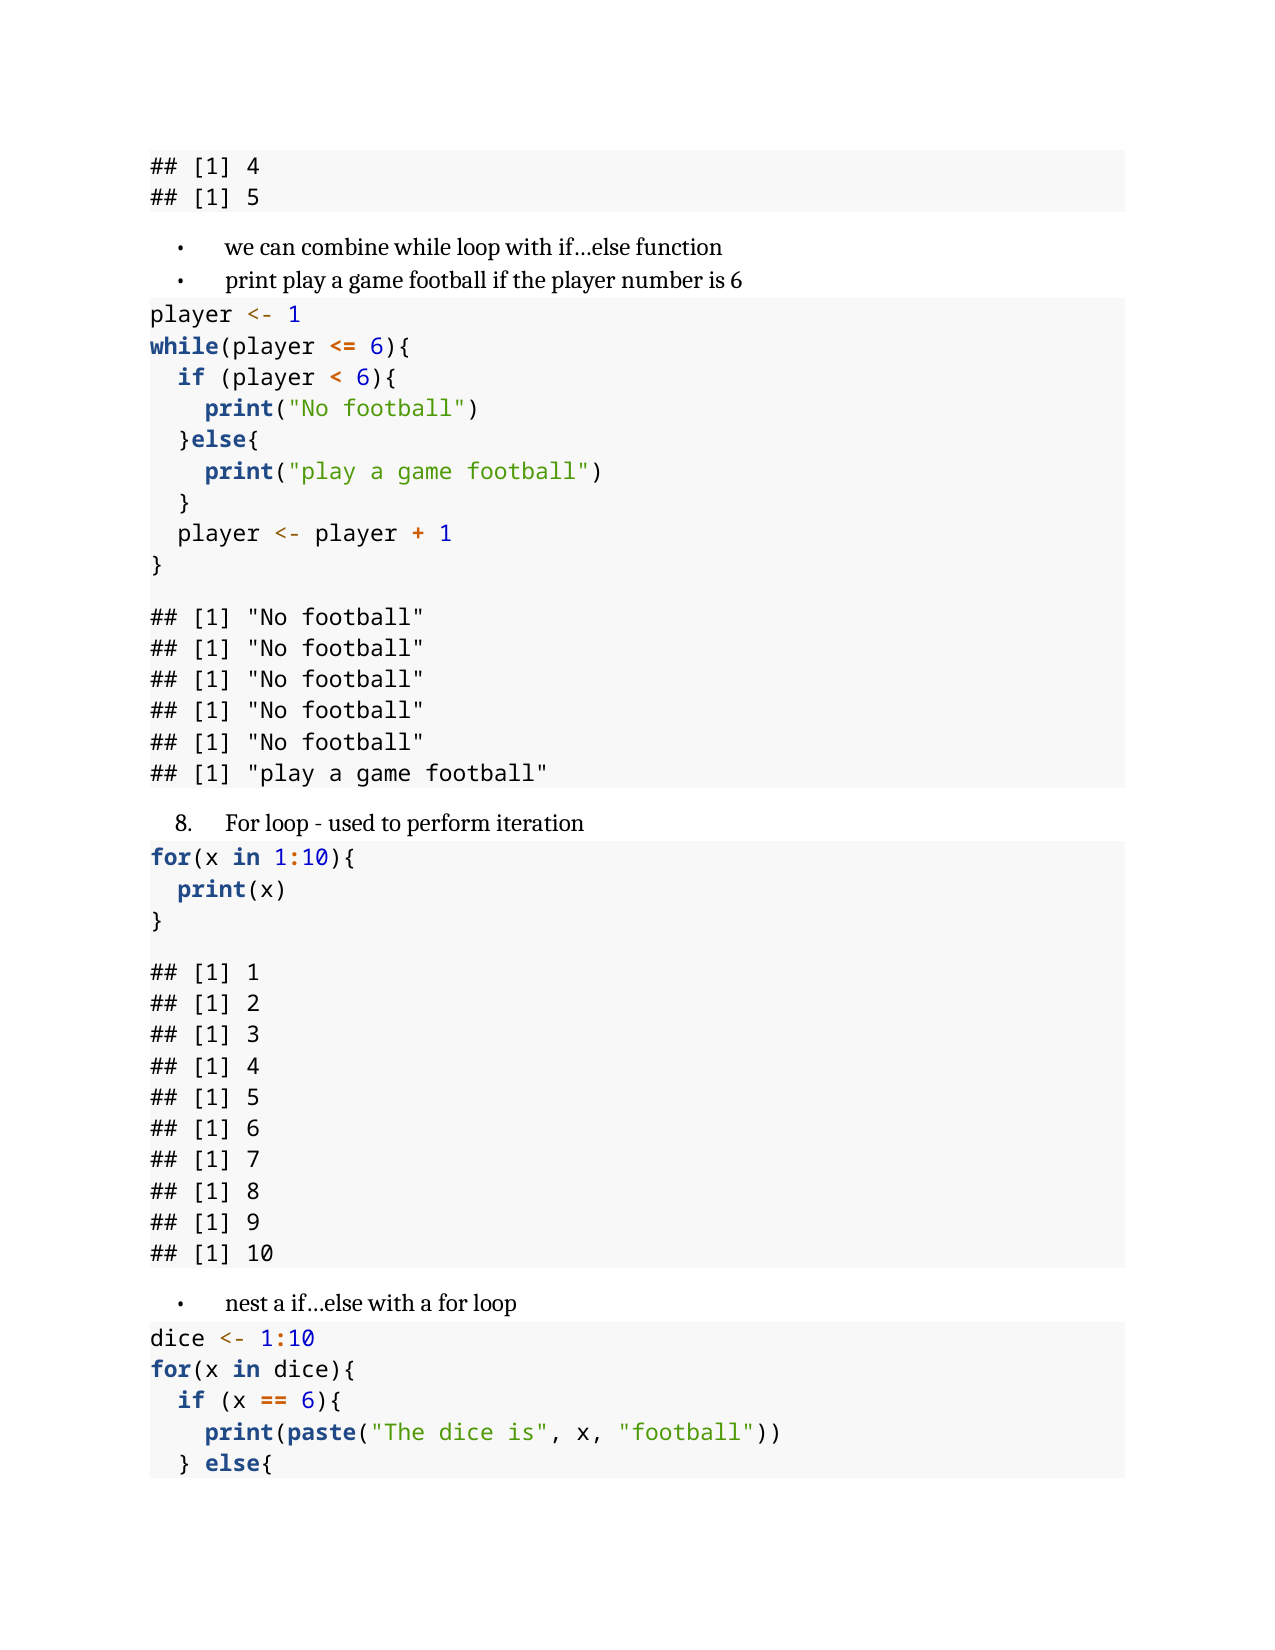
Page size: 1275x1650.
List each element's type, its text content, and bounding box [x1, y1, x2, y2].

list For loop - used to perform iteration [175, 809, 1125, 837]
list print play a game football if the player number is 6 [175, 266, 1125, 294]
text for(x in 1:10){ print(x) } [150, 841, 1125, 935]
text ## [1] 1 ## [1] 2 ## [1] 3 ## [1] 4 ## [1] 5 ## [1] 6 ## [1] 7 ## [1] 8 ## [1] 9 ## [1] 10 [150, 956, 1125, 1268]
list nest a if…else with a for loop [175, 1289, 1125, 1318]
text player <- 1 while(player <= 6){ if (player < 6){ print("No football") }else{ print("play a game football") } player <- player + 1 } [150, 298, 1125, 579]
text ## [1] "No football" ## [1] "No football" ## [1] "No football" ## [1] "No football" ## [1] "No football" ## [1] "play a game football" [150, 600, 1125, 788]
text dice <- 1:10 for(x in dice){ if (x == 6){ print(paste("The dice is", x, "football")) } else{ print(paste("The dice is", x, "not football")) } } [274, 1322, 1125, 1478]
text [150, 150, 1125, 212]
list we can combine while loop with if…else function [175, 233, 1125, 262]
